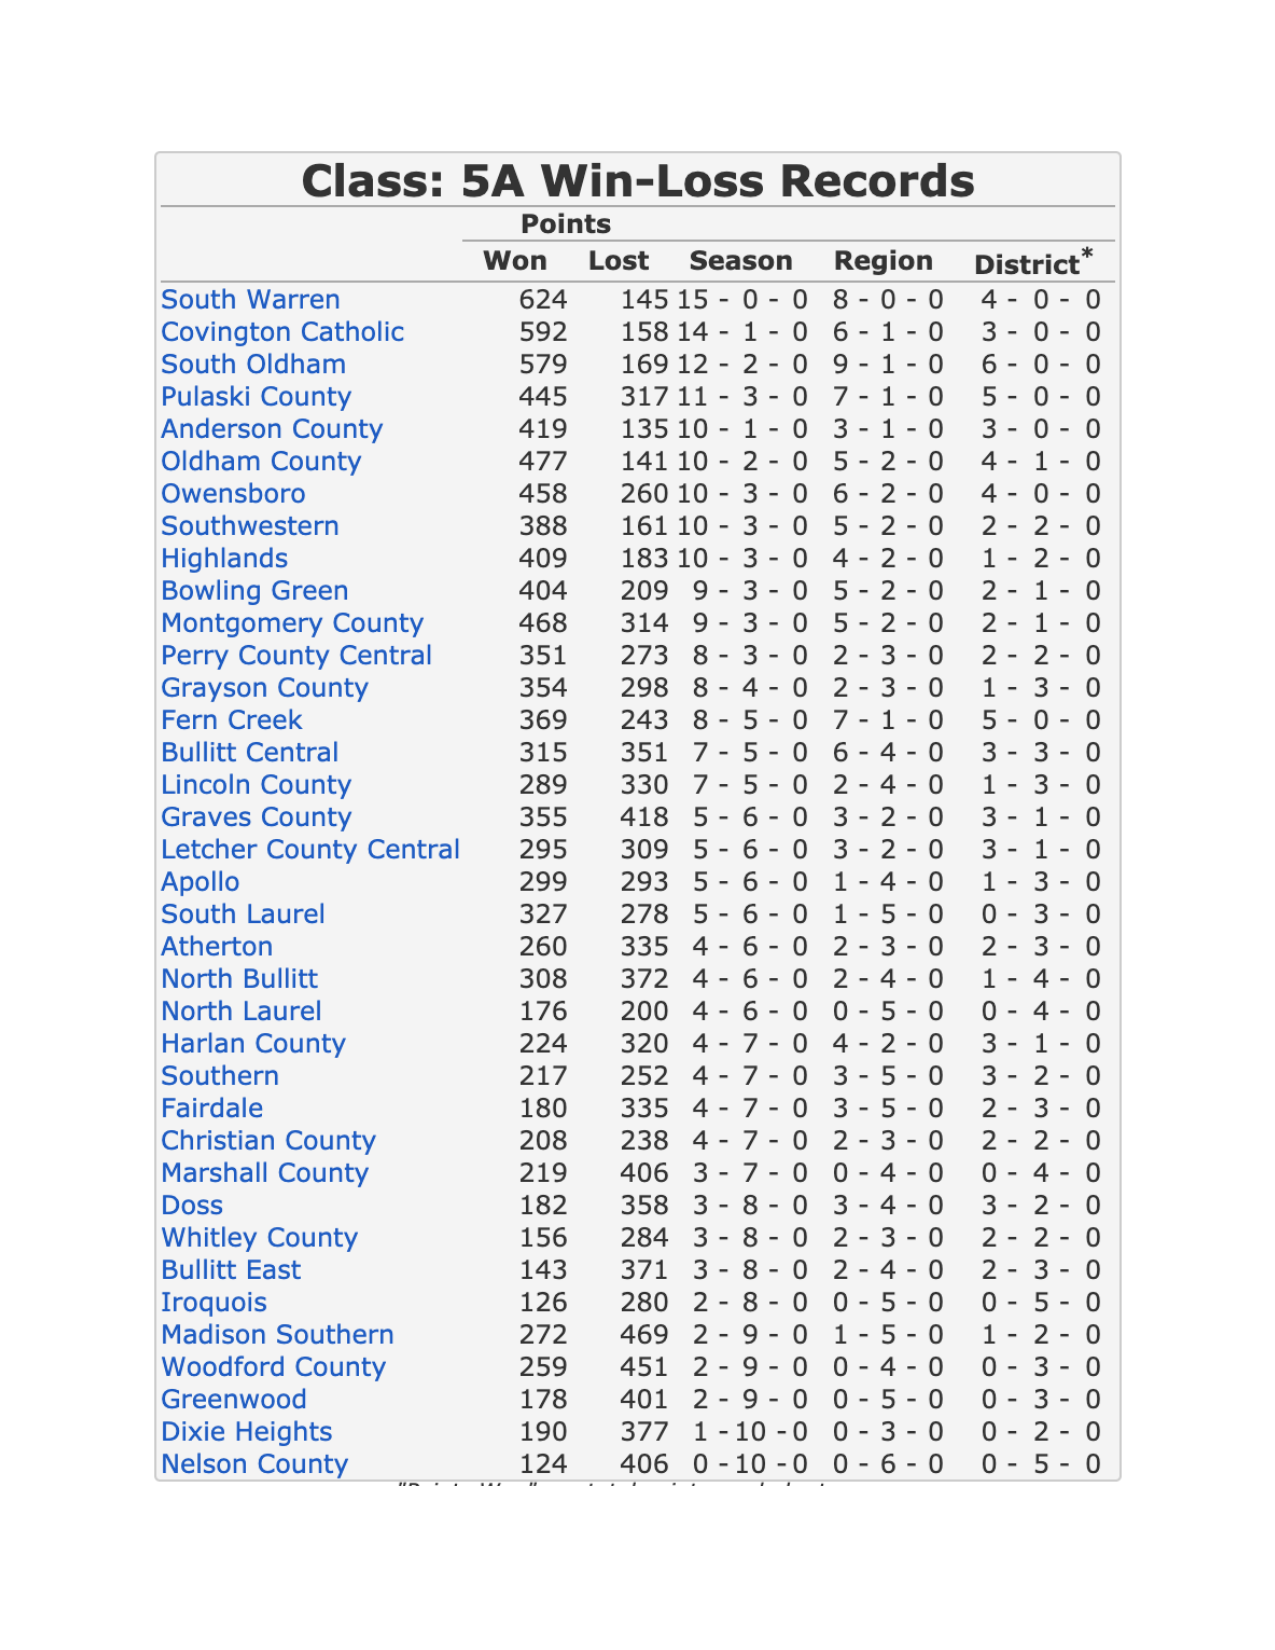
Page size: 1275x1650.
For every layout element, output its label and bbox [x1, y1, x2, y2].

picture [150, 150, 1125, 1486]
